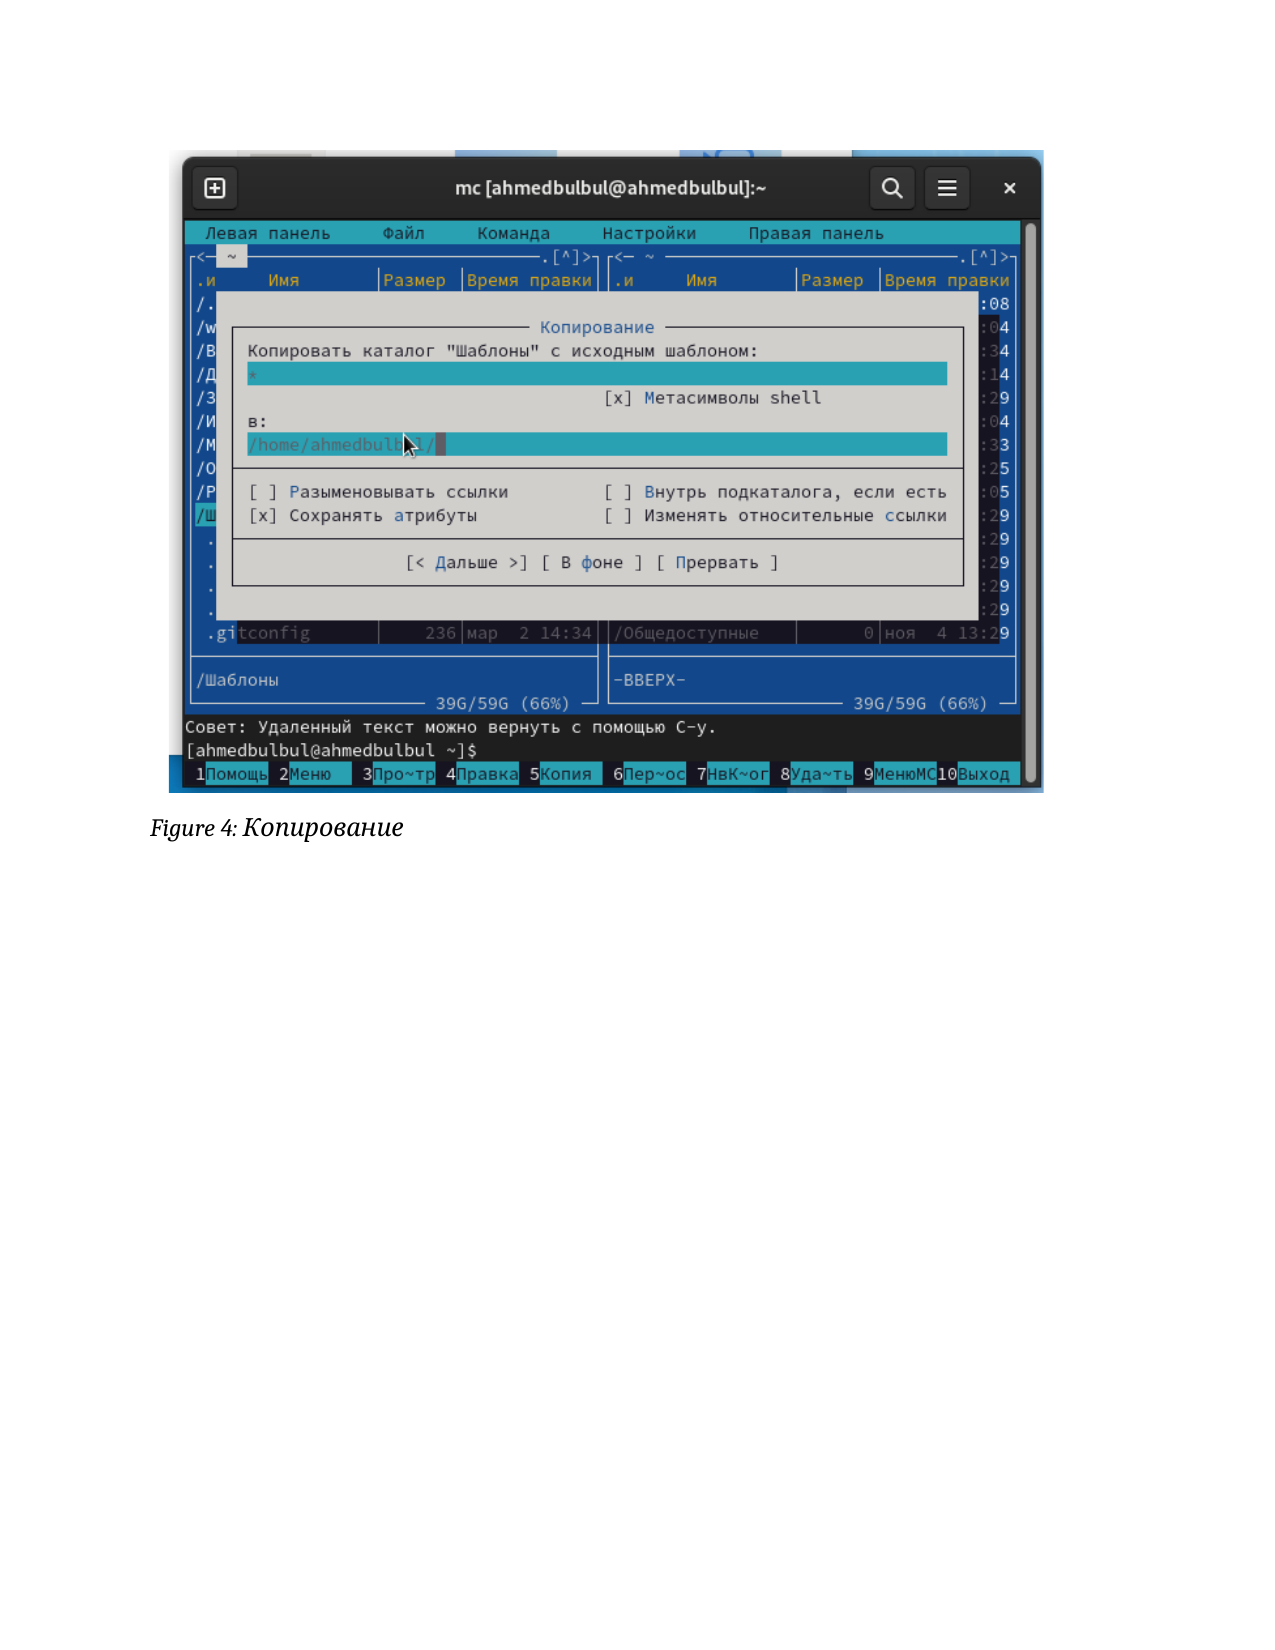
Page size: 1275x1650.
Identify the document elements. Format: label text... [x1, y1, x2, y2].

picture [168, 150, 1044, 793]
text Figure 4: Копирование [150, 814, 1125, 842]
